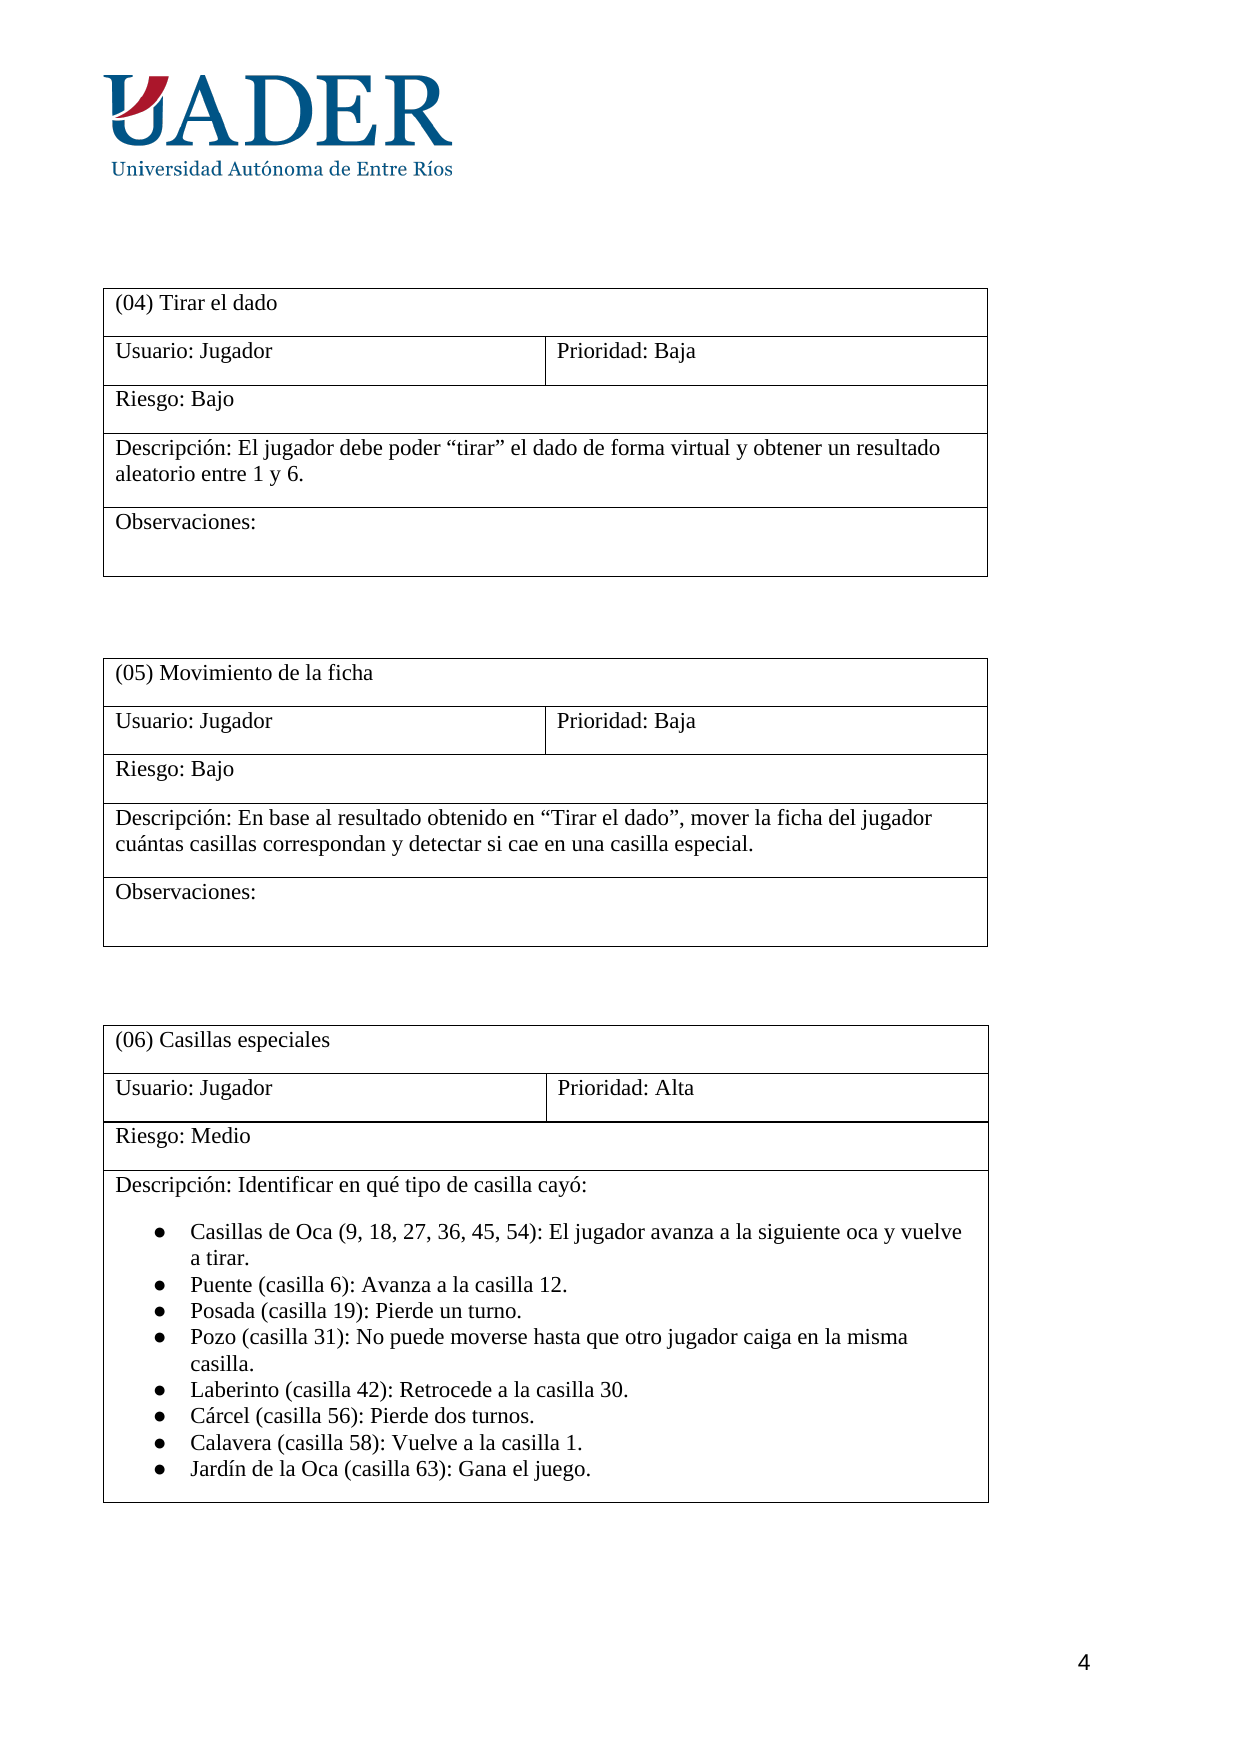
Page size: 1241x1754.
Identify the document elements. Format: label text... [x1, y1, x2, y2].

table_header (05) Movimiento de la ficha [104, 659, 987, 706]
table_cell Descripción: En base al resultado obtenido en “Tirar el dado”, mover la ficha del jugador cuántas casillas correspondan y detectar si cae en una casilla especial. [104, 804, 987, 877]
table_header (06) Casillas especiales [104, 1026, 988, 1073]
table_cell Riesgo: Bajo [104, 386, 987, 433]
picture [103, 75, 453, 176]
table_cell Prioridad: Baja [546, 337, 987, 384]
table_cell Descripción: El jugador debe poder “tirar” el dado de forma virtual y obtener un resultado aleatorio entre 1 y 6. [104, 434, 987, 507]
table_cell Usuario: Jugador [104, 707, 545, 754]
table_cell Observaciones: [104, 508, 987, 576]
table_cell Usuario: Jugador [104, 1074, 546, 1121]
table_cell Prioridad: Baja [546, 707, 987, 754]
table_cell Riesgo: Medio [104, 1123, 988, 1170]
table_cell Observaciones: [104, 878, 987, 946]
table_cell Riesgo: Bajo [104, 755, 987, 802]
table_cell Usuario: Jugador [104, 337, 545, 384]
table_header (04) Tirar el dado [104, 289, 987, 336]
table_cell Prioridad: Alta [547, 1074, 988, 1121]
table_cell Descripción: Identificar en qué tipo de casilla cayó: Casillas de Oca (9, 18, 27, 36, 45, 54): El jugador avanza a la siguiente oca y vuelve a tirar. Puente (casilla 6): Avanza a la casilla 12. Posada (casilla 19): Pierde un turno. Pozo (casilla 31): No puede moverse hasta que otro jugador caiga en la misma casilla. Laberinto (casilla 42): Retrocede a la casilla 30. Cárcel (casilla 56): Pierde dos turnos. Calavera (casilla 58): Vuelve a la casilla 1. Jardín de la Oca (casilla 63): Gana el juego. [104, 1171, 988, 1502]
